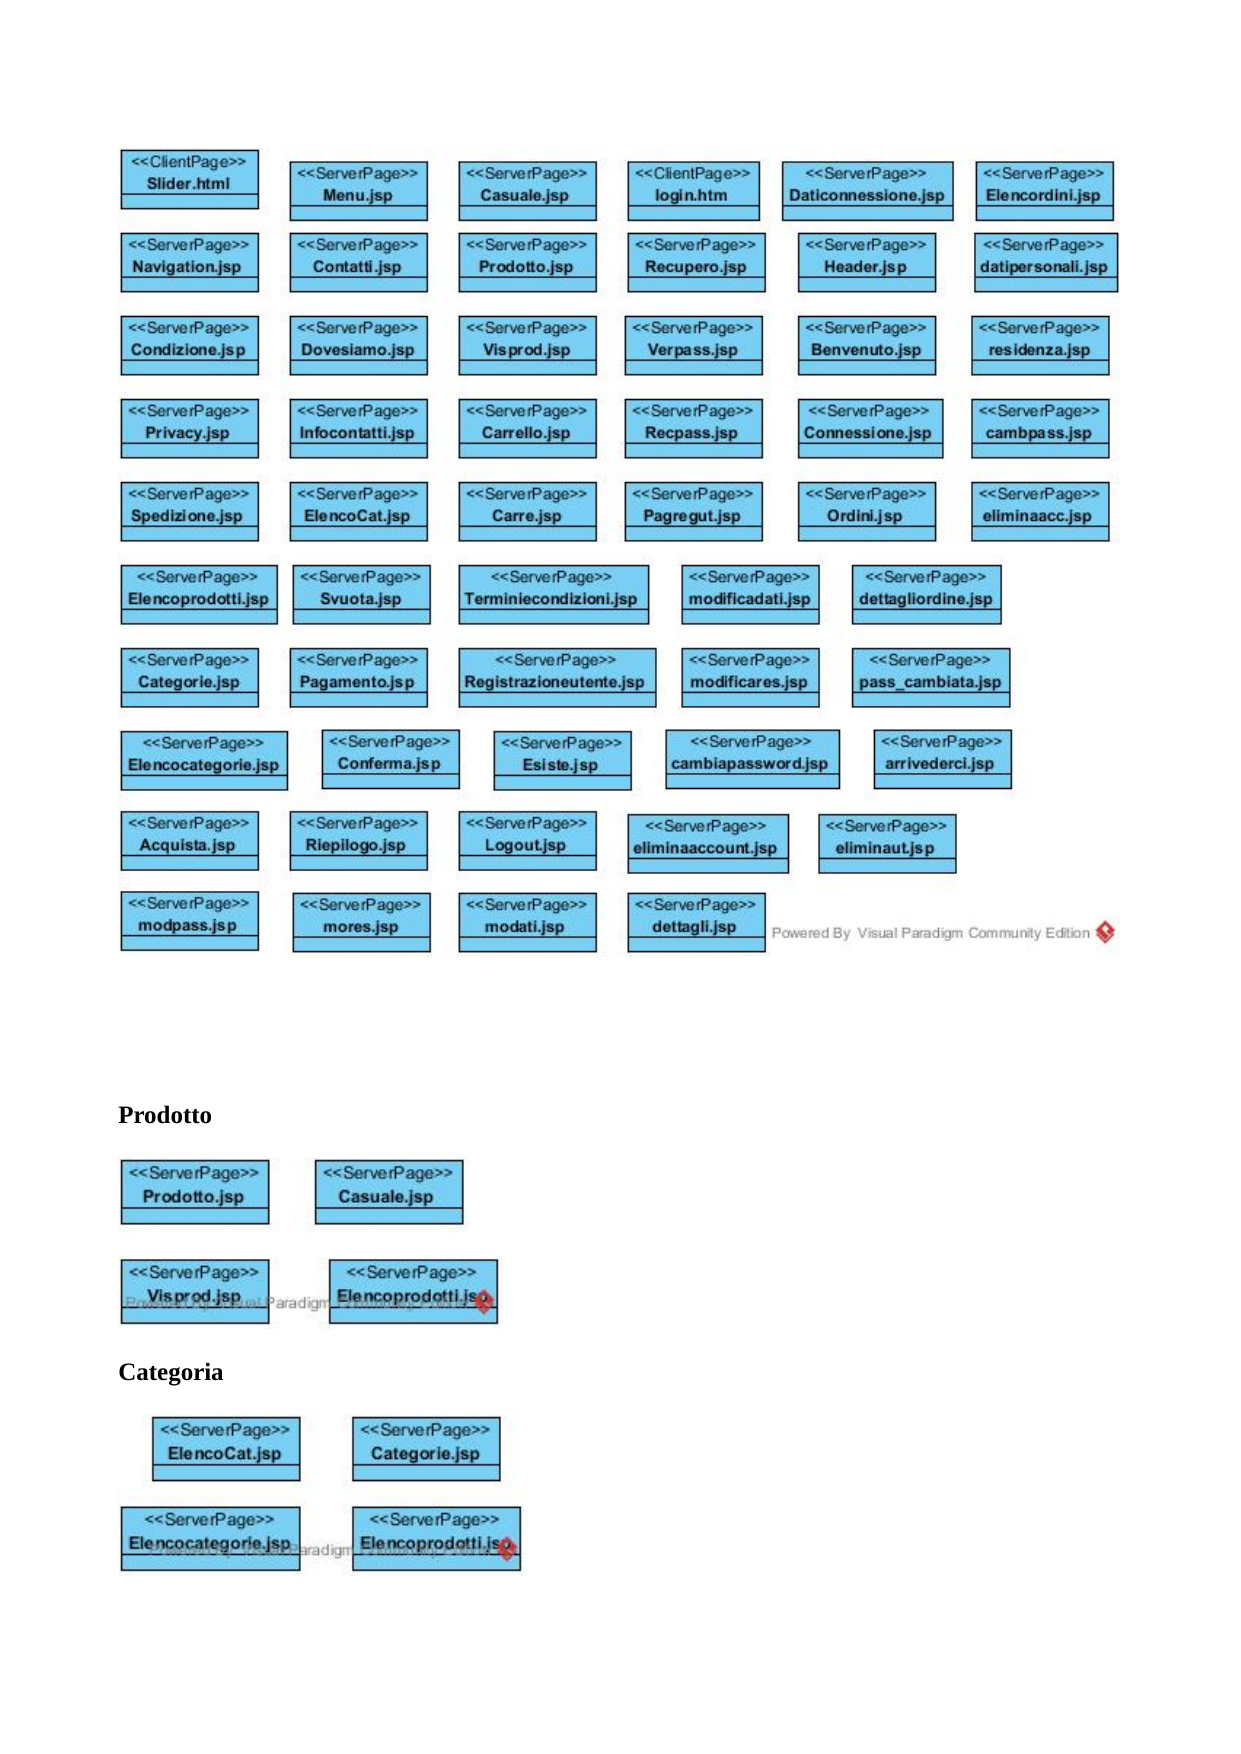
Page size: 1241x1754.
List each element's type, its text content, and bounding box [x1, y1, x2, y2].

picture [118, 1157, 503, 1329]
picture [118, 1414, 526, 1576]
text Prodotto [118, 1100, 1122, 1129]
text Categoria [118, 1357, 1122, 1386]
picture [118, 147, 1123, 957]
